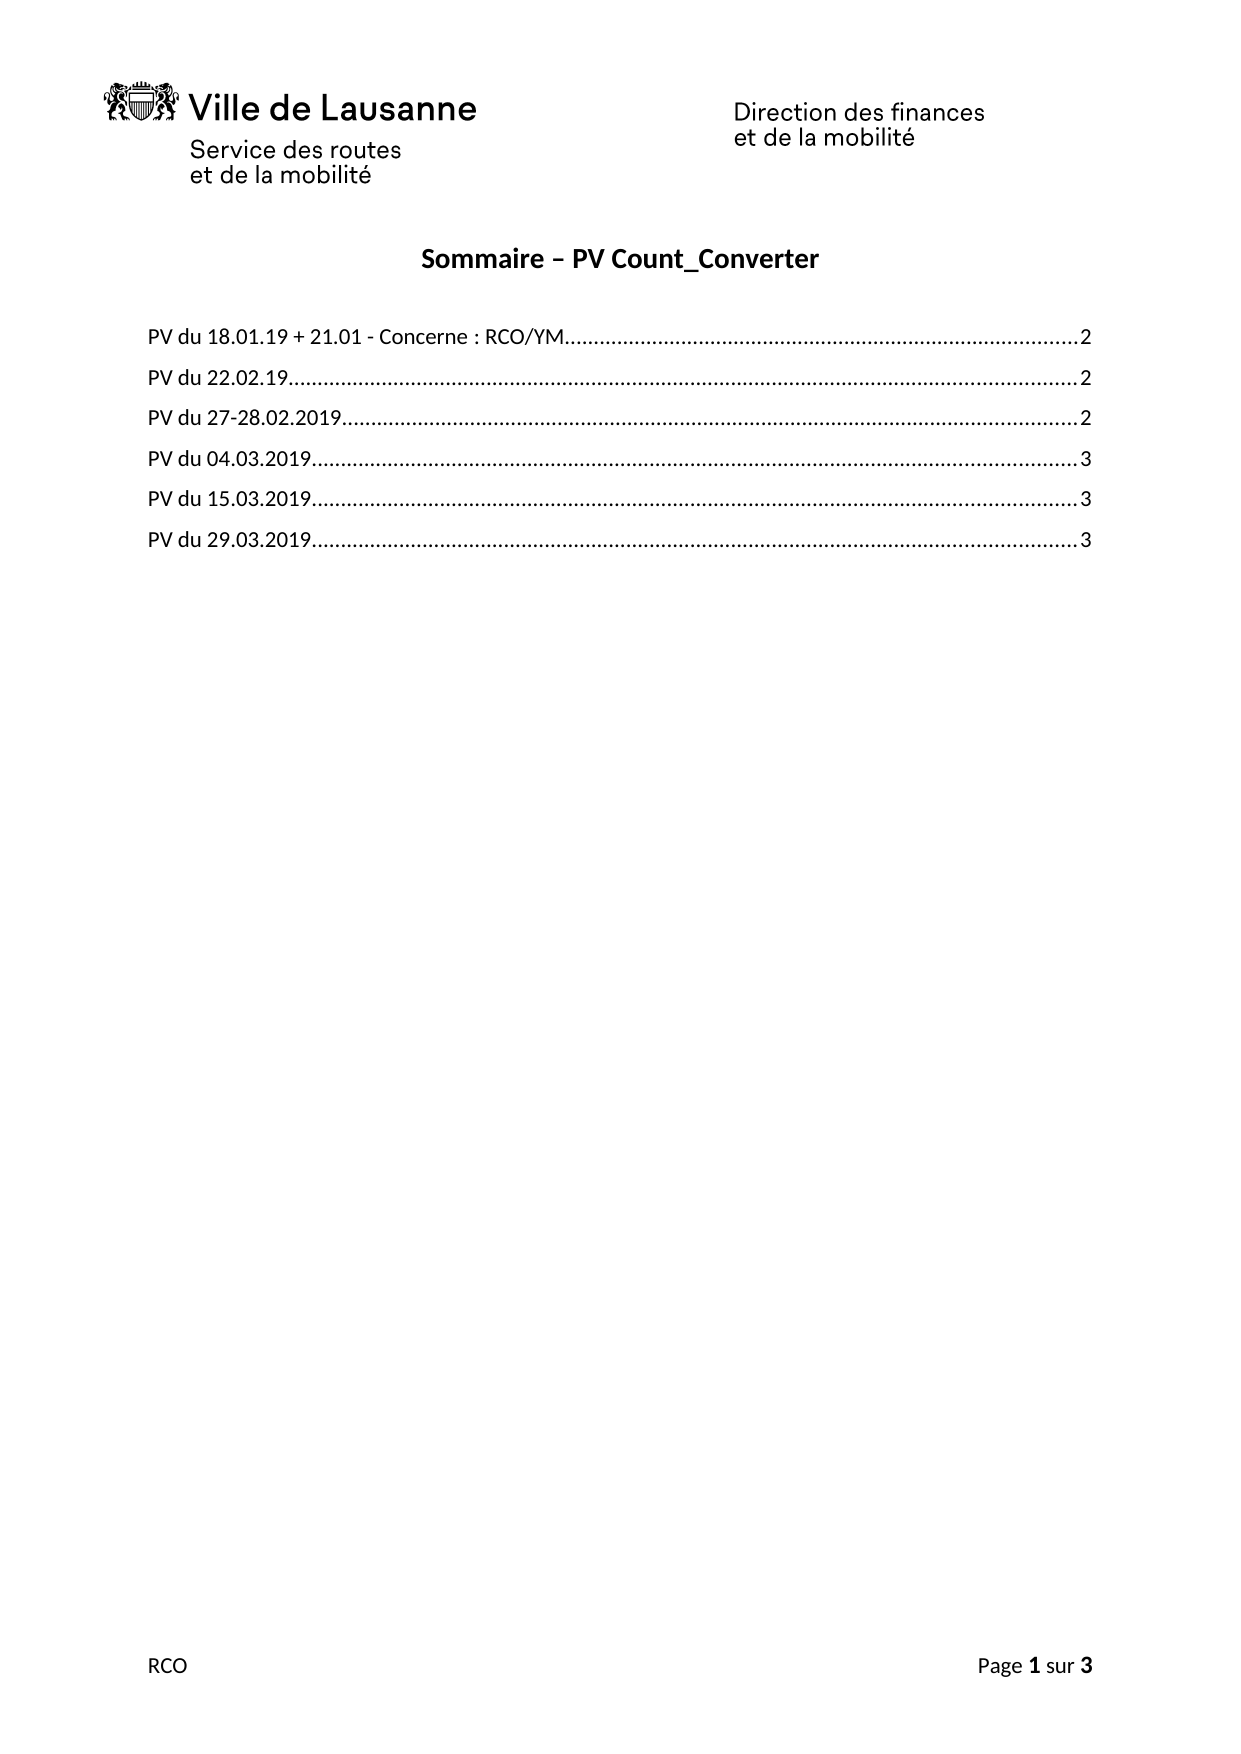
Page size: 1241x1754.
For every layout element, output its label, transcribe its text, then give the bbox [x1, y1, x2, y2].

text Sommaire – PV Count_Converter [148, 240, 1093, 276]
picture [0, 2, 1241, 192]
